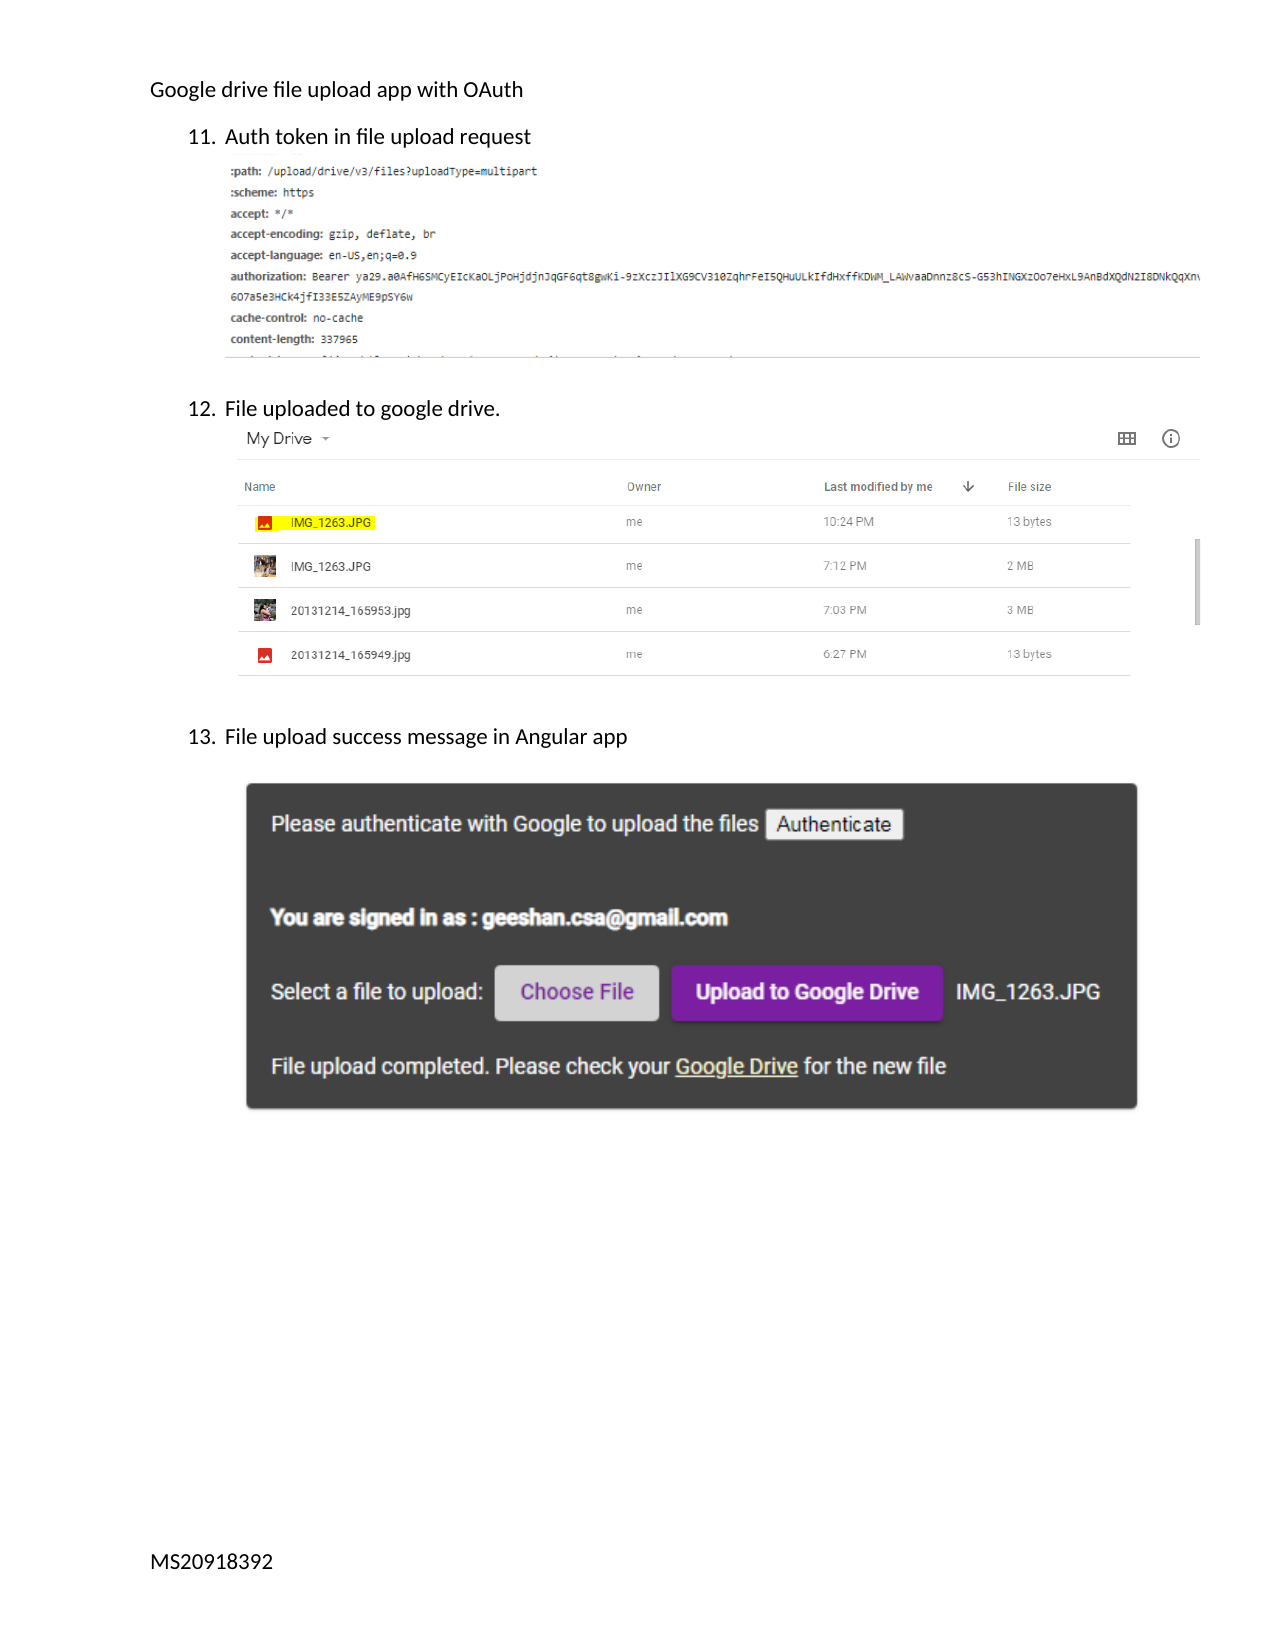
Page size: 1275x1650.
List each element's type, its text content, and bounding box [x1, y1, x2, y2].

picture [225, 426, 1200, 686]
list File uploaded to google drive. [187, 394, 1125, 422]
list Auth token in file upload request [187, 122, 1125, 150]
picture [225, 154, 1200, 358]
list File upload success message in Angular app [187, 722, 1125, 750]
picture [225, 754, 1200, 1138]
